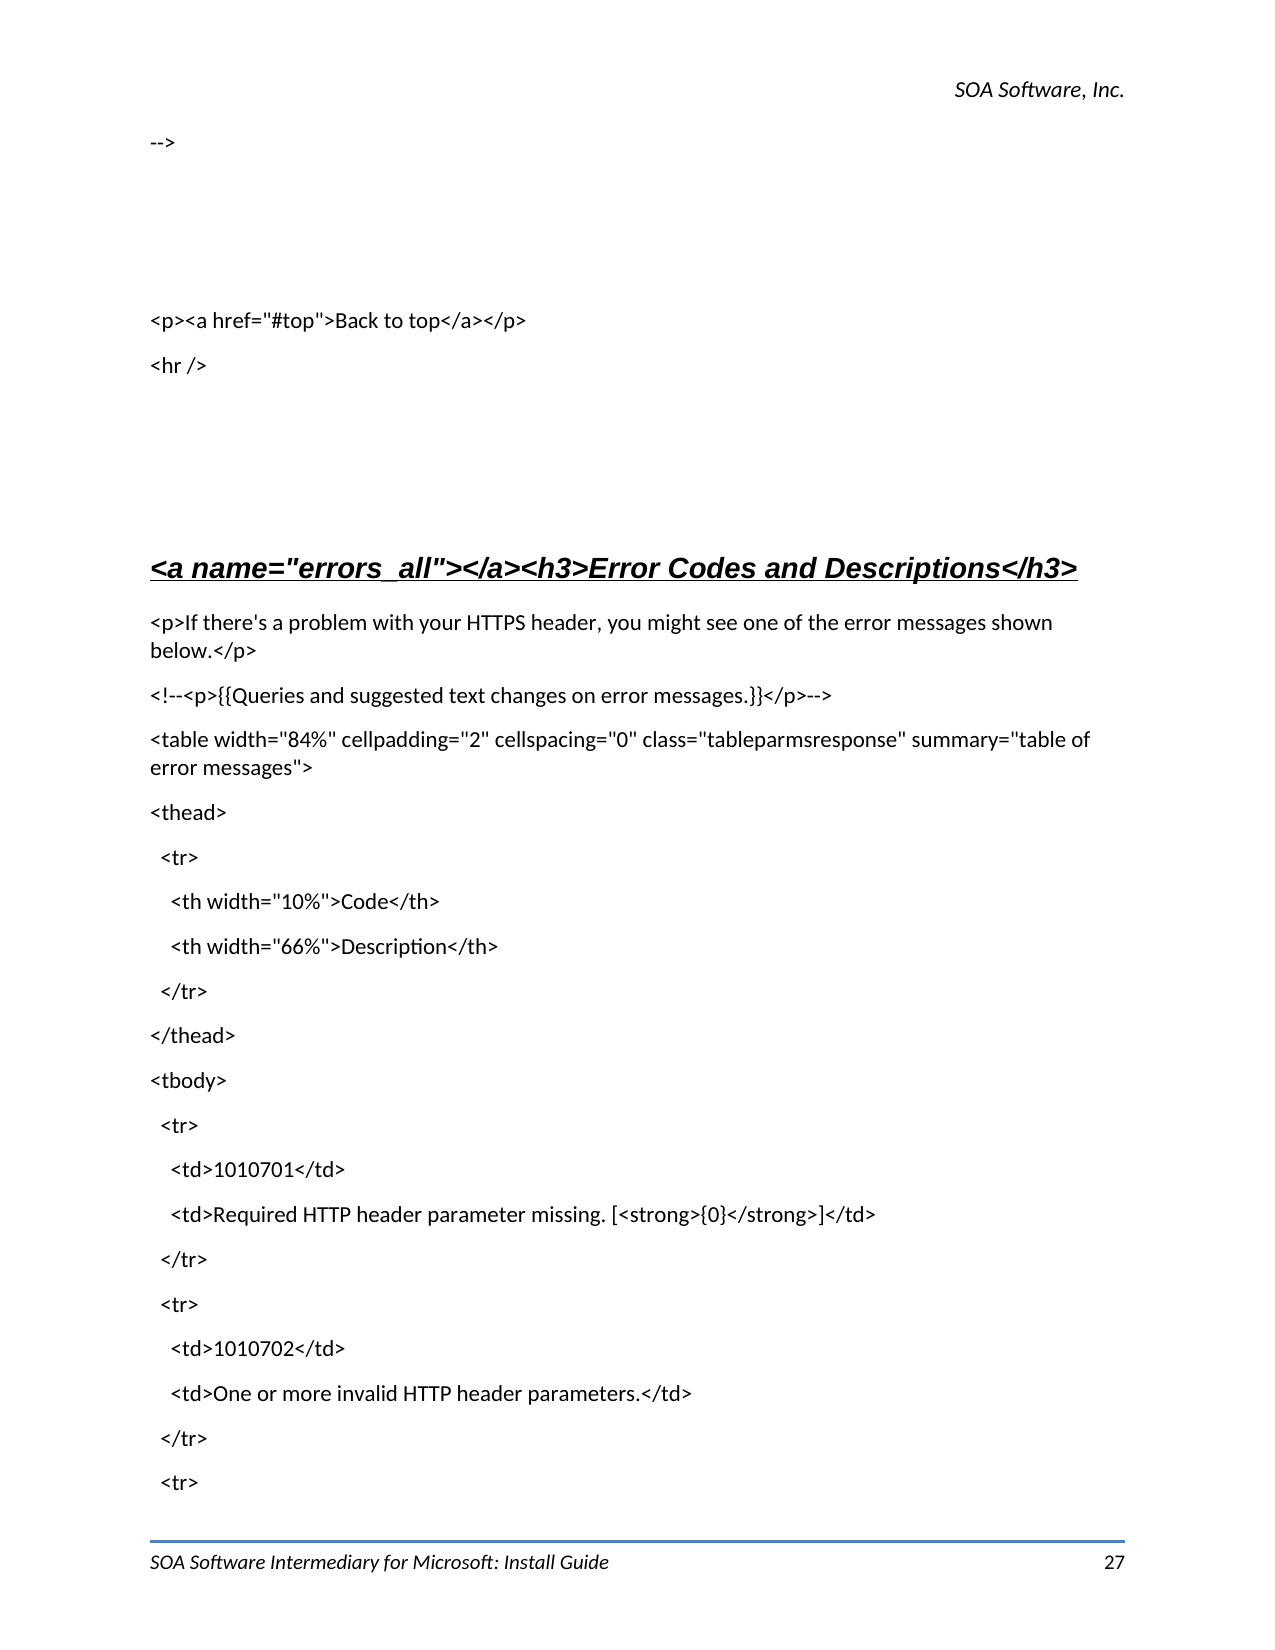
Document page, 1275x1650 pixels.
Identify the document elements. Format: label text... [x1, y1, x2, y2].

text <!--<p>{{Queries and suggested text changes on error messages.}}</p>--> [150, 681, 1125, 709]
text <td>1010701</td> [150, 1156, 1125, 1184]
text </tr> [150, 1424, 1125, 1452]
text <tr> [150, 1290, 1125, 1318]
text <thead> [150, 798, 1125, 826]
text </tr> [150, 977, 1125, 1005]
text <th width="66%">Description</th> [150, 932, 1125, 960]
text </tr> [150, 1245, 1125, 1273]
text <td>One or more invalid HTTP header parameters.</td> [150, 1379, 1125, 1407]
text <tbody> [150, 1066, 1125, 1094]
text <table width="84%" cellpadding="2" cellspacing="0" class="tableparmsresponse" summary="table of error messages"> [150, 725, 1125, 781]
subtitle <a name="errors_all"></a><h3>Error Codes and Descriptions</h3> [150, 551, 1125, 584]
text <td>1010702</td> [150, 1334, 1125, 1362]
text <th width="10%">Code</th> [150, 887, 1125, 916]
text <tr> [150, 1468, 1125, 1496]
text <p><a href="#top">Back to top</a></p> [150, 306, 1125, 334]
text <tr> [150, 1111, 1125, 1139]
text --> [150, 128, 1125, 156]
text <td>Required HTTP header parameter missing. [<strong>{0}</strong>]</td> [150, 1200, 1125, 1228]
text <p>If there's a problem with your HTTPS header, you might see one of the error messages shown below.</p> [150, 608, 1125, 664]
text <tr> [150, 843, 1125, 871]
text <hr /> [150, 351, 1125, 379]
text </thead> [150, 1022, 1125, 1049]
